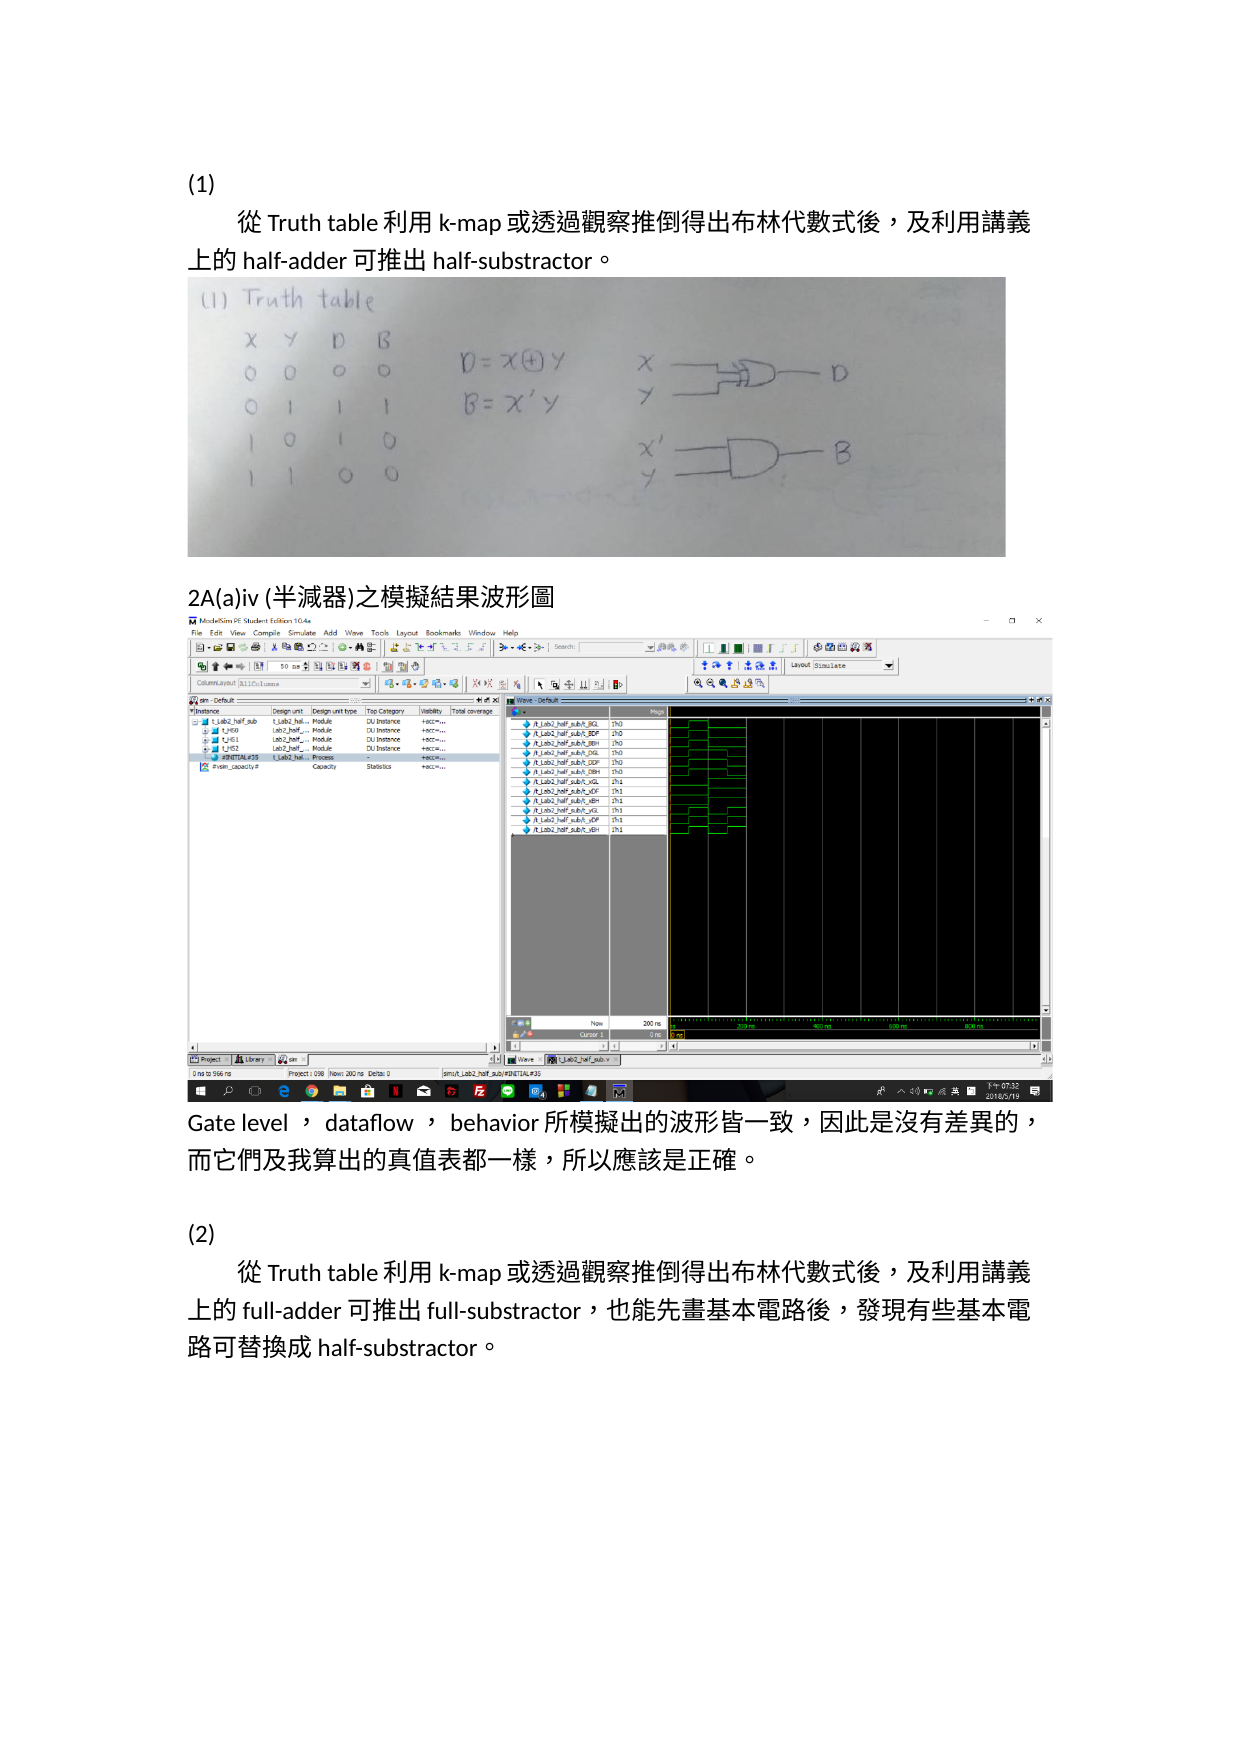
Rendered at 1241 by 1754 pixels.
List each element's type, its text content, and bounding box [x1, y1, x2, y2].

text 從Truth table利用k-map或透過觀察推倒得出布林代數式後，及利用講義上的full-adder可推出full-substractor，也能先畫基本電路後，發現有些基本電路可替換成half-substractor。 [187, 1252, 1053, 1364]
picture [187, 277, 1006, 557]
text 2A(a)iv (半減器)之模擬結果波形圖 [187, 577, 1053, 614]
text Gate level ， dataflow ， behavior所模擬出的波形皆一致，因此是沒有差異的，而它們及我算出的真值表都一樣，所以應該是正確。 [187, 1102, 1053, 1177]
text (1) [187, 164, 1053, 202]
picture [187, 614, 1053, 1102]
text 從Truth table利用k-map或透過觀察推倒得出布林代數式後，及利用講義上的half-adder可推出half-substractor。 [187, 202, 1053, 277]
text (2) [187, 1214, 1053, 1252]
